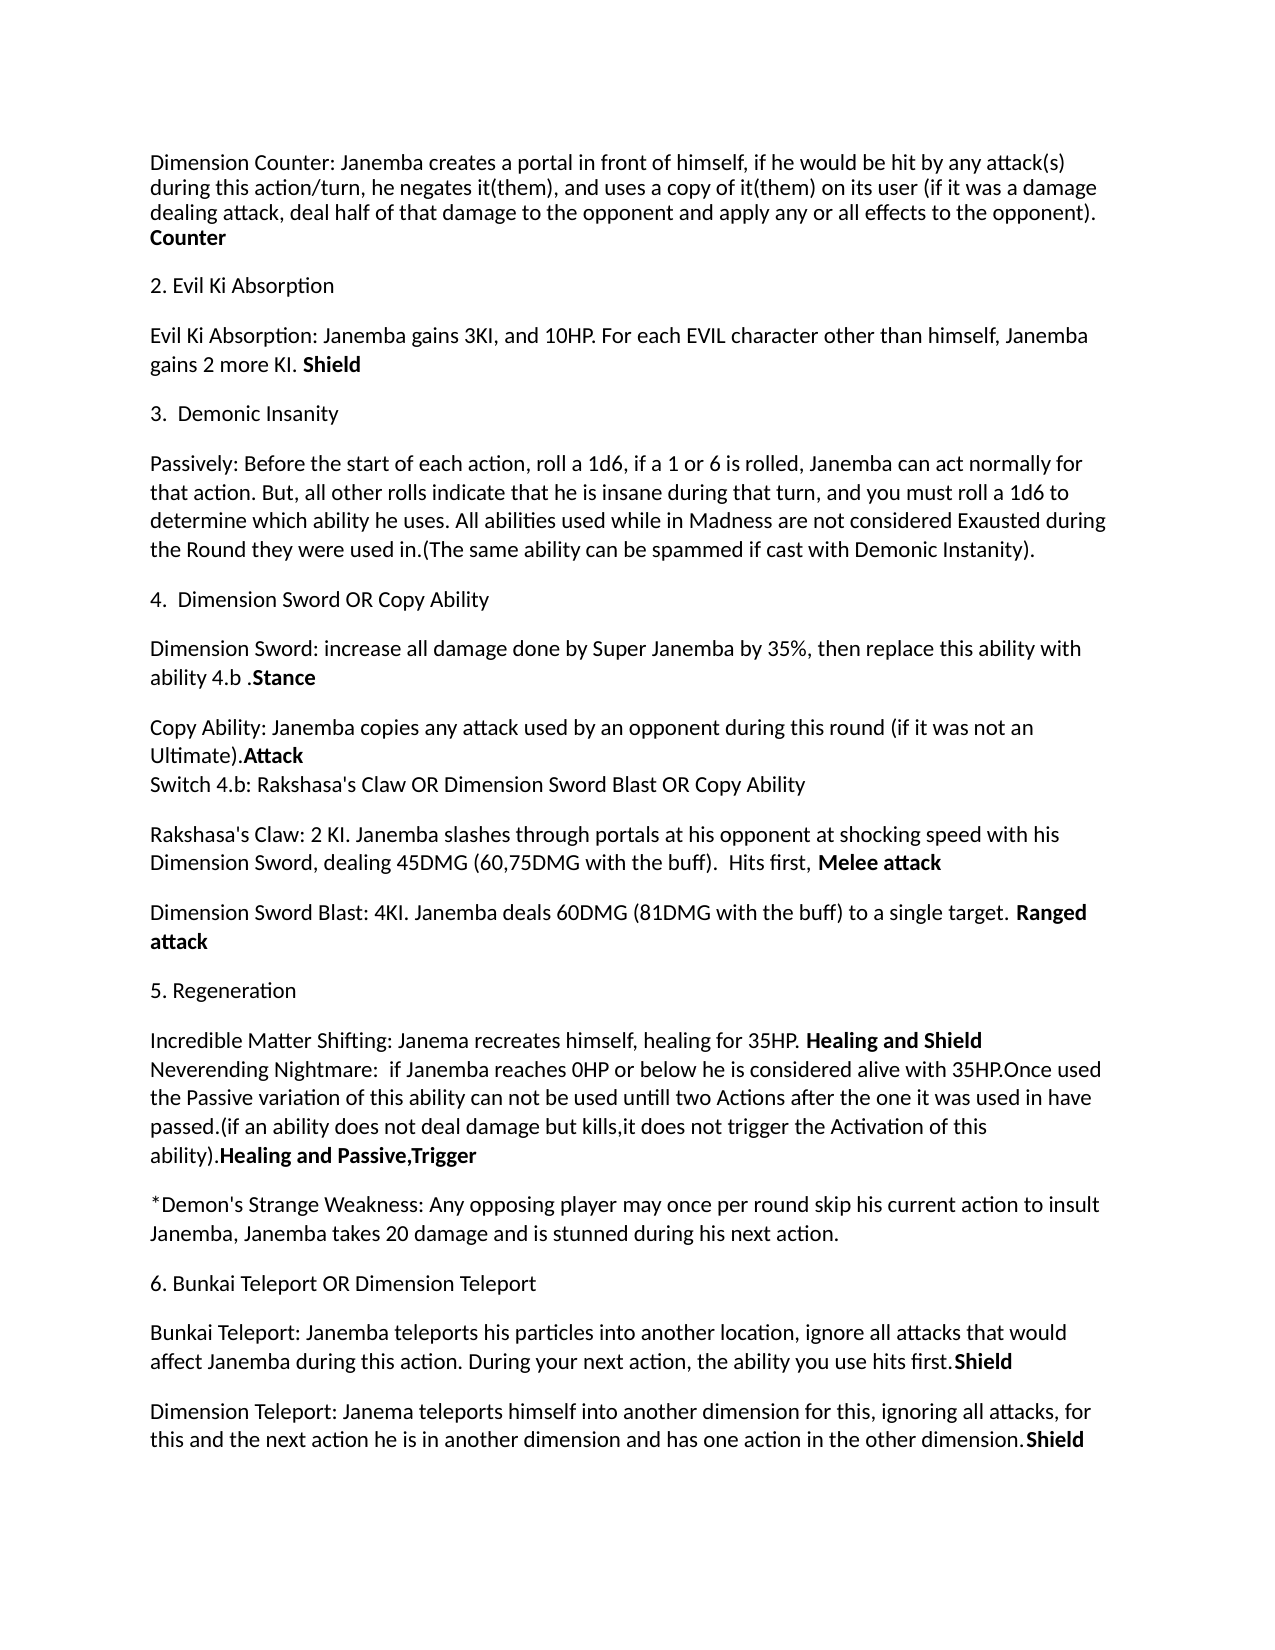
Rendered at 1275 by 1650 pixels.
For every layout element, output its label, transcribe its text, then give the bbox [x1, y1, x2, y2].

text Evil Ki Absorption: Janemba gains 3KI, and 10HP. For each EVIL character other than himself, Janemba gains 2 more KI. Shield [150, 320, 1125, 378]
text Copy Ability: Janemba copies any attack used by an opponent during this round (if it was not an Ultimate).Attack Switch 4.b: Rakshasa's Claw OR Dimension Sword Blast OR Copy Ability [150, 712, 1125, 798]
text Passively: Before the start of each action, roll a 1d6, if a 1 or 6 is rolled, Janemba can act normally for that action. But, all other rolls indicate that he is insane during that turn, and you must roll a 1d6 to determine which ability he uses. All abilities used while in Madness are not considered Exausted during the Round they were used in.(The same ability can be spammed if cast with Demonic Instanity). [150, 448, 1125, 563]
text 4. Dimension Sword OR Copy Ability [150, 584, 1125, 613]
text Incredible Matter Shifting: Janema recreates himself, healing for 35HP. Healing and Shield Neverending Nightmare: if Janemba reaches 0HP or below he is considered alive with 35HP.Once used the Passive variation of this ability can not be used untill two Actions after the one it was used in have passed.(if an ability does not deal damage but kills,it does not trigger the Activation of this ability).Healing and Passive,Trigger [150, 1025, 1125, 1169]
text *Demon's Strange Weakness: Any opposing player may once per round skip his current action to insult Janemba, Janemba takes 20 damage and is stunned during his next action. [150, 1190, 1125, 1247]
text 5. Regeneration [150, 976, 1125, 1004]
text 6. Bunkai Teleport OR Dimension Teleport [150, 1268, 1125, 1297]
text Dimension Sword Blast: 4KI. Janemba deals 60DMG (81DMG with the buff) to a single target. Ranged attack [150, 897, 1125, 955]
text Bunkai Teleport: Janemba teleports his particles into another location, ignore all attacks that would affect Janemba during this action. During your next action, the ability you use hits first.Shield [150, 1318, 1125, 1375]
text Rakshasa's Claw: 2 KI. Janemba slashes through portals at his opponent at shocking speed with his Dimension Sword, dealing 45DMG (60,75DMG with the buff). Hits first, Melee attack [150, 819, 1125, 877]
text Dimension Sword: increase all damage done by Super Janemba by 35%, then replace this ability with ability 4.b .Stance [150, 634, 1125, 691]
text Dimension Teleport: Janema teleports himself into another dimension for this, ignoring all attacks, for this and the next action he is in another dimension and has one action in the other dimension.Shield [150, 1396, 1125, 1454]
text Dimension Counter: Janemba creates a portal in front of himself, if he would be hit by any attack(s) during this action/turn, he negates it(them), and uses a copy of it(them) on its user (if it was a damage dealing attack, deal half of that damage to the opponent and apply any or all effects to the opponent). Counter [150, 150, 1125, 250]
text 3. Demonic Insanity [150, 399, 1125, 427]
text 2. Evil Ki Absorption [150, 271, 1125, 299]
